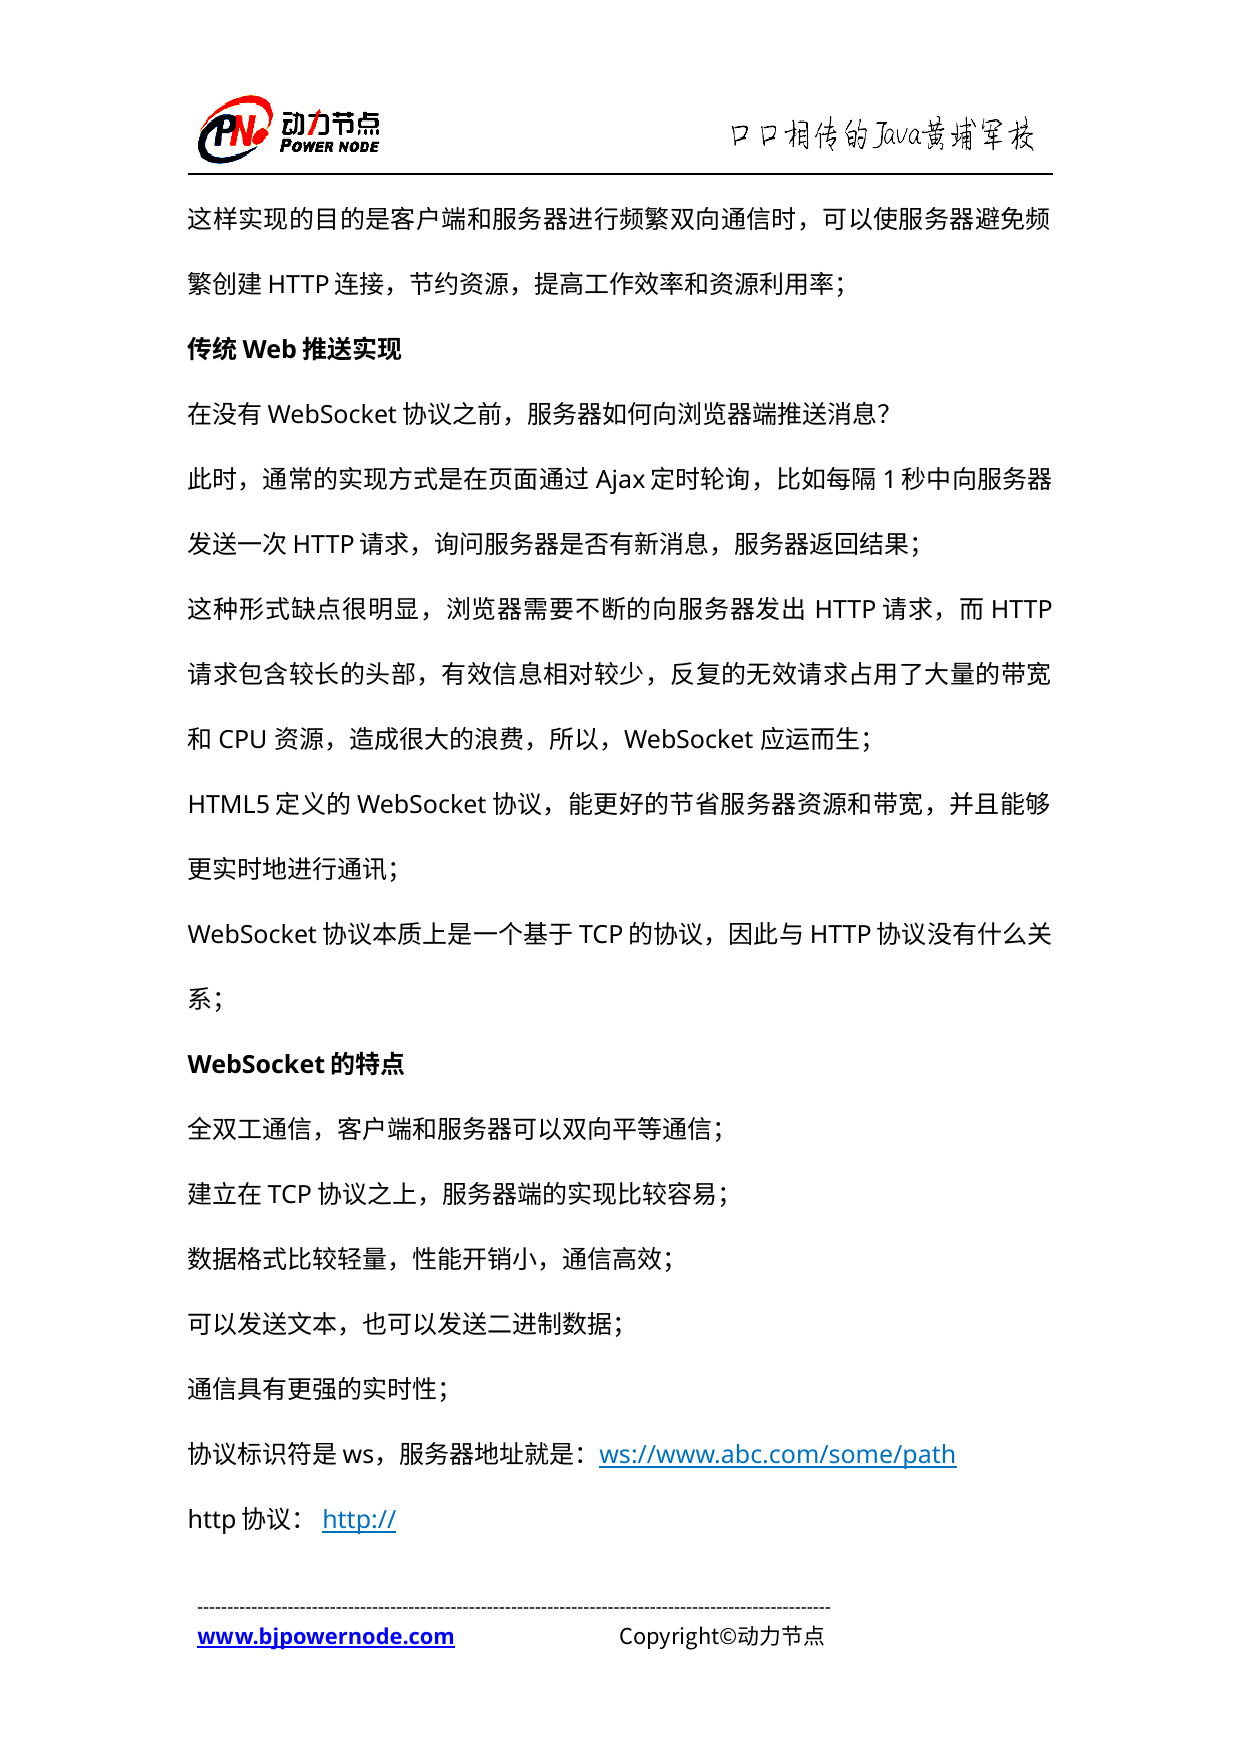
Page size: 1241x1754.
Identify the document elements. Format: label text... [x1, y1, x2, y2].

text 这种形式缺点很明显，浏览器需要不断的向服务器发出HTTP请求，而HTTP请求包含较长的头部，有效信息相对较少，反复的无效请求占用了大量的带宽和 CPU 资源，造成很大的浪费，所以，WebSocket 应运而生； [187, 575, 1053, 770]
text http协议： http:// [187, 1485, 1053, 1550]
text 全双工通信，客户端和服务器可以双向平等通信； [187, 1095, 1053, 1160]
text 这样实现的目的是客户端和服务器进行频繁双向通信时，可以使服务器避免频繁创建HTTP连接，节约资源，提高工作效率和资源利用率； [187, 185, 1053, 315]
text 此时，通常的实现方式是在页面通过Ajax定时轮询，比如每隔1秒中向服务器发送一次HTTP请求，询问服务器是否有新消息，服务器返回结果； [187, 445, 1053, 575]
text HTML5定义的WebSocket协议，能更好的节省服务器资源和带宽，并且能够更实时地进行通讯； [187, 770, 1053, 900]
text WebSocket协议本质上是一个基于TCP的协议，因此与HTTP协议没有什么关系； [187, 900, 1053, 1030]
text 协议标识符是ws，服务器地址就是：ws://www.abc.com/some/path [187, 1420, 1053, 1485]
text 在没有WebSocket协议之前，服务器如何向浏览器端推送消息？ [187, 380, 1053, 445]
text WebSocket的特点 [187, 1030, 1053, 1095]
text 通信具有更强的实时性； [187, 1355, 1053, 1420]
picture [187, 88, 1053, 172]
text 建立在TCP协议之上，服务器端的实现比较容易； [187, 1160, 1053, 1225]
text 数据格式比较轻量，性能开销小，通信高效； [187, 1225, 1053, 1290]
text 可以发送文本，也可以发送二进制数据； [187, 1290, 1053, 1355]
text 传统Web推送实现 [187, 315, 1053, 380]
